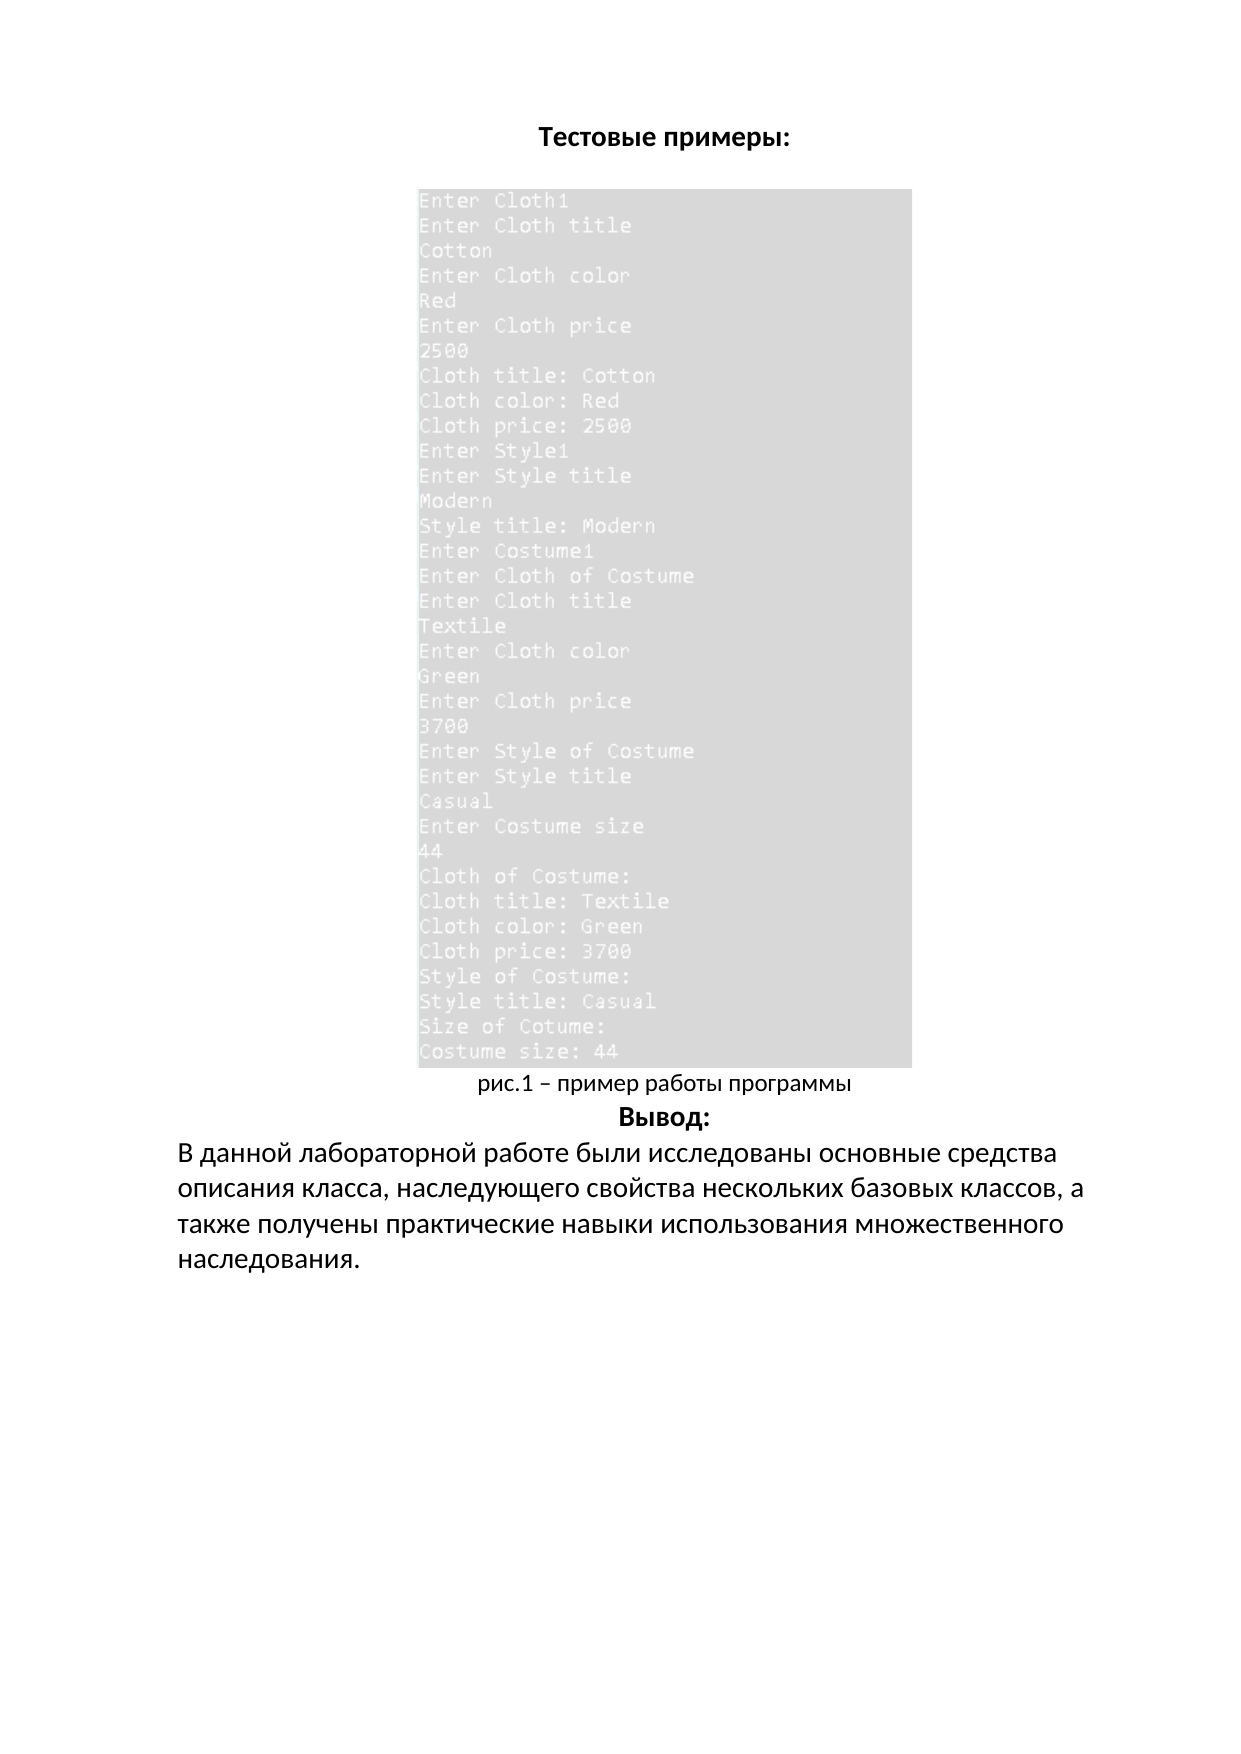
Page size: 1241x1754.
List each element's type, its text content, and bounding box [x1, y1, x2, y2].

text Вывод: [177, 1098, 1152, 1134]
text рис.1 – пример работы программы [177, 1068, 1152, 1098]
text В данной лабораторной работе были исследованы основные средства описания класса, наследующего свойства нескольких базовых классов, а также получены практические навыки использования множественного наследования. [177, 1134, 1152, 1276]
text Тестовые примеры: [177, 118, 1152, 154]
